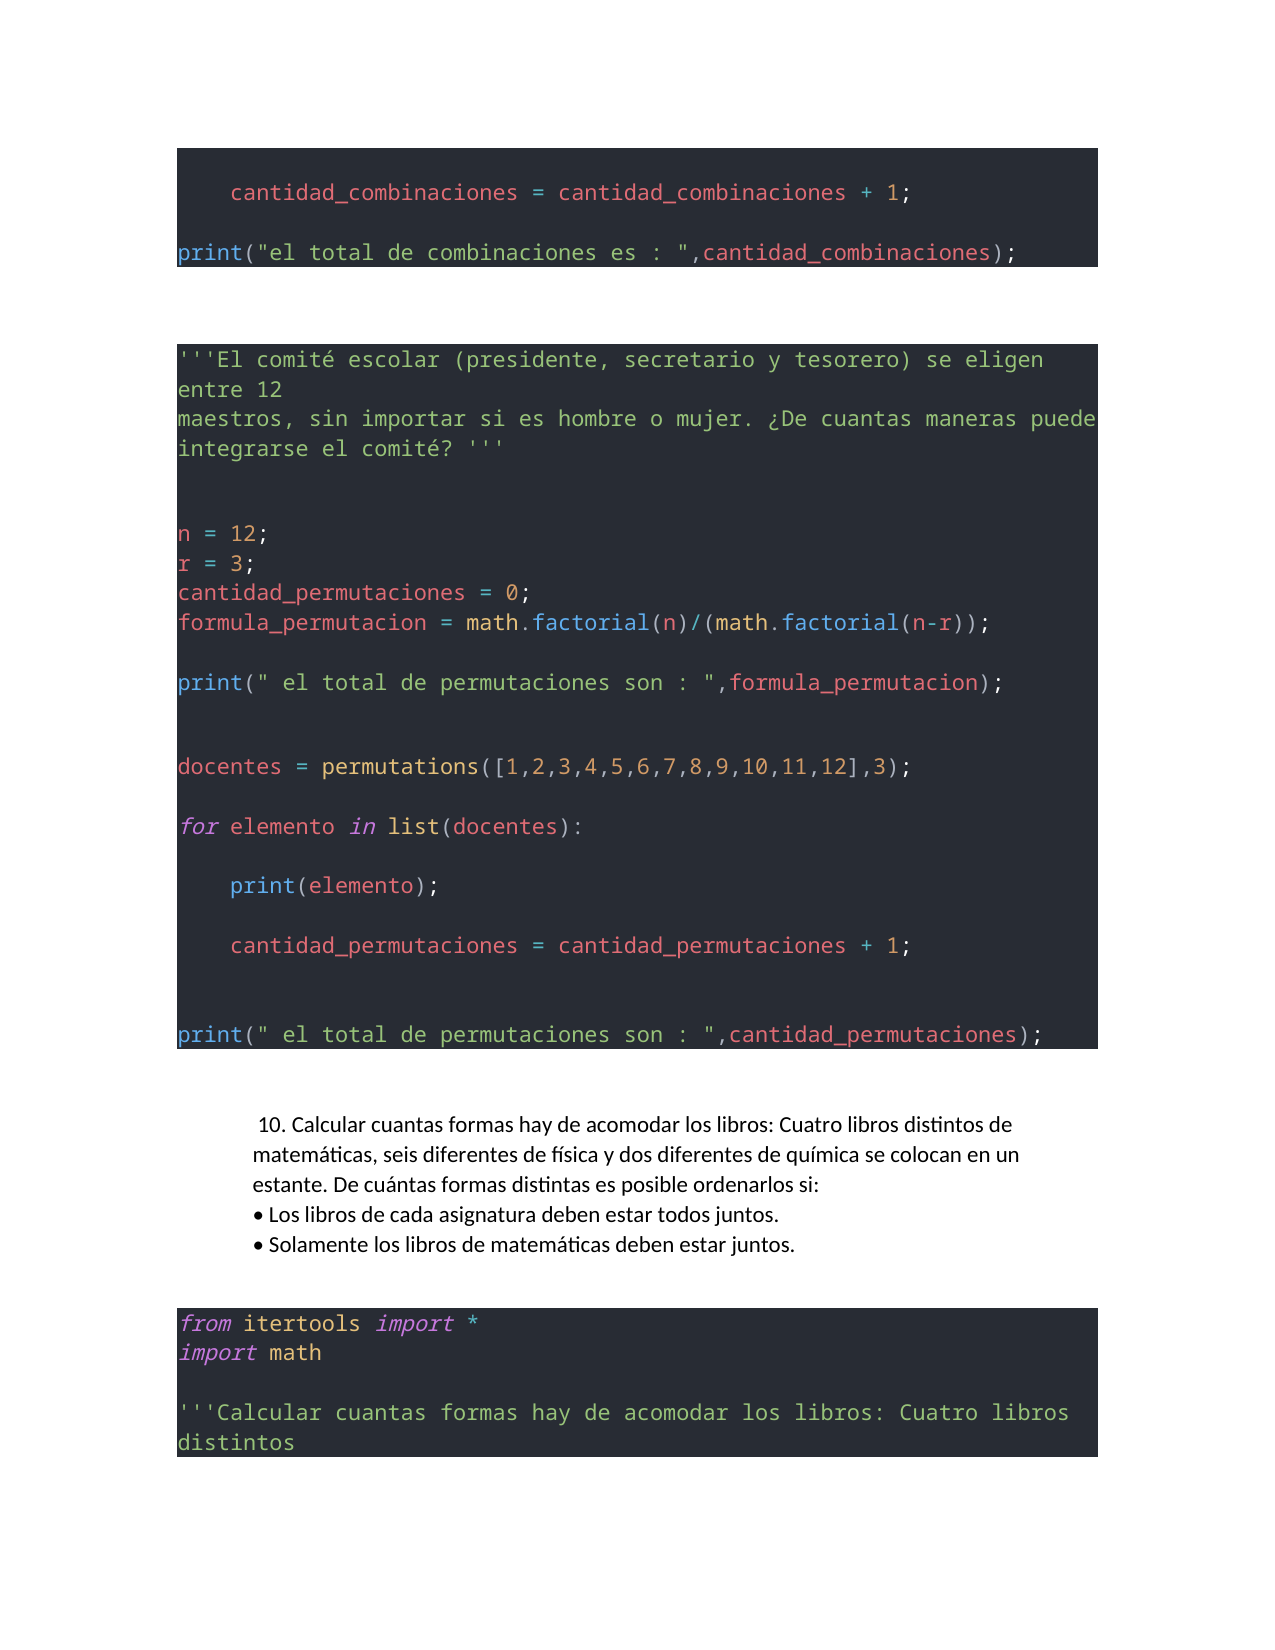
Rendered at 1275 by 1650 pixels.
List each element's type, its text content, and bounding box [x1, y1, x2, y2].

text cantidad_permutaciones = 0; [177, 577, 1098, 607]
text integrarse el comité? ''' [177, 433, 1098, 463]
text maestros, sin importar si es hombre o mujer. ¿De cuantas maneras puede [177, 403, 1098, 433]
list • Solamente los libros de matemáticas deben estar juntos. [252, 1231, 1098, 1258]
text '''El comité escolar (presidente, secretario y tesorero) se eligen entre 12 [177, 344, 1098, 403]
list 10. Calcular cuantas formas hay de acomodar los libros: Cuatro libros distintos de matemáticas, seis diferentes de física y dos diferentes de química se colocan en un estante. De cuántas formas distintas es posible ordenarlos si: [252, 1110, 1098, 1198]
text formula_permutacion = math.factorial(n)/(math.factorial(n-r)); [177, 607, 1098, 637]
text print(elemento); [177, 871, 1098, 900]
text for elemento in list(docentes): [177, 811, 1098, 841]
text print("el total de combinaciones es : ",cantidad_combinaciones); [177, 237, 1098, 267]
text docentes = permutations([1,2,3,4,5,6,7,8,9,10,11,12],3); [177, 751, 1098, 781]
text cantidad_combinaciones = cantidad_combinaciones + 1; [177, 177, 1098, 207]
text print(" el total de permutaciones son : ",formula_permutacion); [177, 667, 1098, 697]
text n = 12; [177, 518, 1098, 548]
list • Los libros de cada asignatura deben estar todos juntos. [252, 1200, 1098, 1228]
text r = 3; [177, 548, 1098, 577]
text '''Calcular cuantas formas hay de acomodar los libros: Cuatro libros distintos [177, 1397, 1098, 1457]
text from itertools import * [177, 1308, 1098, 1337]
text cantidad_permutaciones = cantidad_permutaciones + 1; [177, 930, 1098, 960]
text import math [177, 1337, 1098, 1367]
text print(" el total de permutaciones son : ",cantidad_permutaciones); [177, 1019, 1098, 1049]
